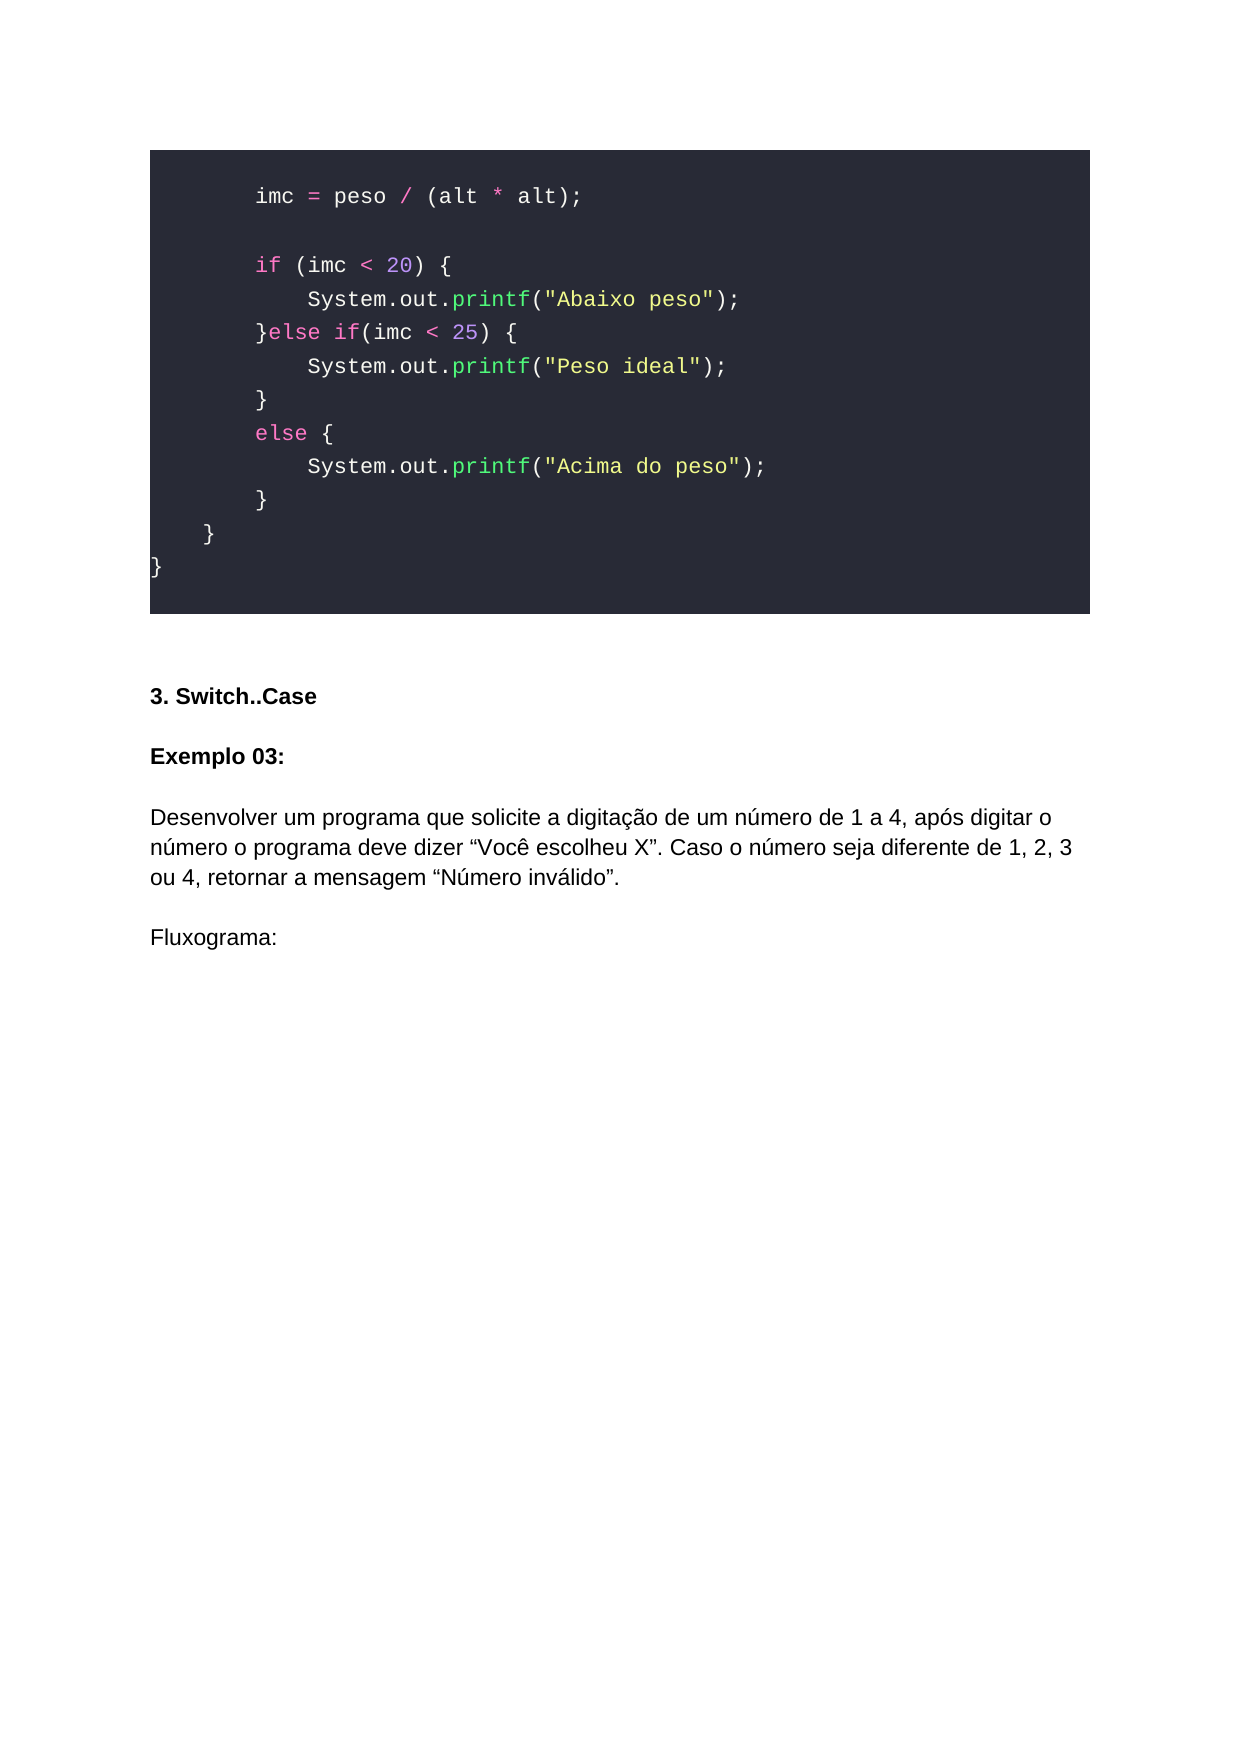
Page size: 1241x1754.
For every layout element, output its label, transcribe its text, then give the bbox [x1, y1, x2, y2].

text Exemplo 03: [150, 743, 1090, 769]
text if (imc < 20) { [150, 254, 1090, 279]
text }else if(imc < 25) { [150, 321, 1090, 346]
text } [150, 388, 1090, 413]
text System.out.printf("Abaixo peso"); [150, 288, 1090, 313]
text System.out.printf("Peso ideal"); [150, 355, 1090, 379]
text } [150, 522, 1090, 547]
text else { [150, 422, 1090, 446]
text } [150, 488, 1090, 513]
text imc = peso / (alt * alt); [150, 186, 1090, 210]
text } [150, 555, 1090, 580]
text Desenvolver um programa que solicite a digitação de um número de 1 a 4, após digitar o número o programa deve dizer “Você escolheu X”. Caso o número seja diferente de 1, 2, 3 ou 4, retornar a mensagem “Número inválido”. [150, 803, 1090, 890]
text System.out.printf("Acima do peso"); [150, 455, 1090, 480]
text 3. Switch..Case [150, 683, 1090, 709]
text Fluxograma: [150, 924, 1090, 951]
